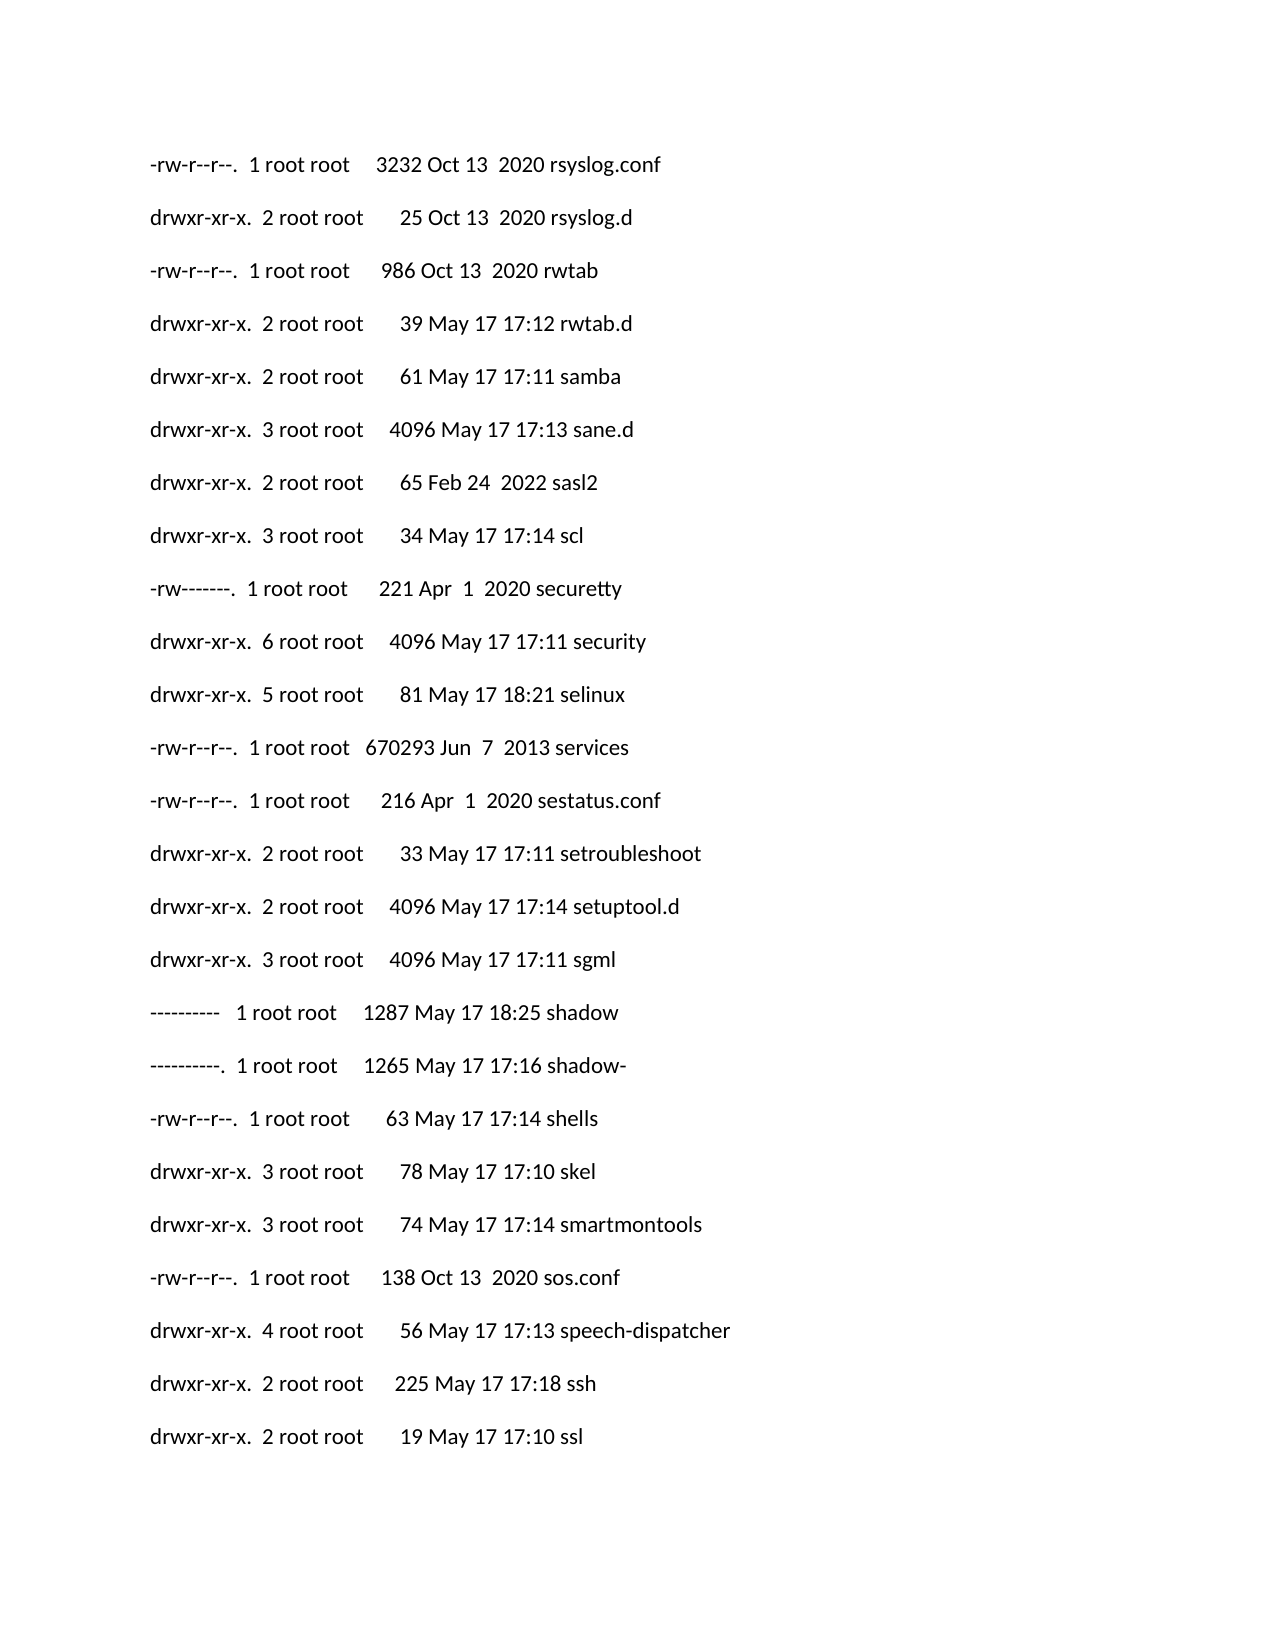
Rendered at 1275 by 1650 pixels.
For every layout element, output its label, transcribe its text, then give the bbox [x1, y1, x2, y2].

text drwxr-xr-x. 5 root root 81 May 17 18:21 selinux [150, 680, 1125, 708]
text drwxr-xr-x. 3 root root 78 May 17 17:10 skel [150, 1157, 1125, 1185]
text drwxr-xr-x. 2 root root 25 Oct 13 2020 rsyslog.d [150, 203, 1125, 231]
text drwxr-xr-x. 2 root root 4096 May 17 17:14 setuptool.d [150, 892, 1125, 920]
text -rw-r--r--. 1 root root 3232 Oct 13 2020 rsyslog.conf [150, 150, 1125, 178]
text drwxr-xr-x. 2 root root 61 May 17 17:11 samba [150, 362, 1125, 390]
text drwxr-xr-x. 3 root root 4096 May 17 17:11 sgml [150, 945, 1125, 973]
text -rw-------. 1 root root 221 Apr 1 2020 securetty [150, 574, 1125, 602]
text drwxr-xr-x. 2 root root 39 May 17 17:12 rwtab.d [150, 309, 1125, 337]
text drwxr-xr-x. 3 root root 4096 May 17 17:13 sane.d [150, 415, 1125, 443]
text ---------- 1 root root 1287 May 17 18:25 shadow [150, 998, 1125, 1026]
text drwxr-xr-x. 3 root root 34 May 17 17:14 scl [150, 521, 1125, 549]
text -rw-r--r--. 1 root root 670293 Jun 7 2013 services [150, 733, 1125, 761]
text -rw-r--r--. 1 root root 63 May 17 17:14 shells [150, 1104, 1125, 1132]
text drwxr-xr-x. 2 root root 33 May 17 17:11 setroubleshoot [150, 839, 1125, 867]
text drwxr-xr-x. 3 root root 74 May 17 17:14 smartmontools [150, 1210, 1125, 1238]
text drwxr-xr-x. 6 root root 4096 May 17 17:11 security [150, 627, 1125, 655]
text ----------. 1 root root 1265 May 17 17:16 shadow- [150, 1051, 1125, 1079]
text -rw-r--r--. 1 root root 986 Oct 13 2020 rwtab [150, 256, 1125, 284]
text drwxr-xr-x. 2 root root 19 May 17 17:10 ssl [150, 1422, 1125, 1451]
text drwxr-xr-x. 2 root root 225 May 17 17:18 ssh [150, 1369, 1125, 1397]
text drwxr-xr-x. 4 root root 56 May 17 17:13 speech-dispatcher [150, 1316, 1125, 1344]
text drwxr-xr-x. 2 root root 65 Feb 24 2022 sasl2 [150, 468, 1125, 496]
text -rw-r--r--. 1 root root 138 Oct 13 2020 sos.conf [150, 1263, 1125, 1291]
text -rw-r--r--. 1 root root 216 Apr 1 2020 sestatus.conf [150, 786, 1125, 814]
